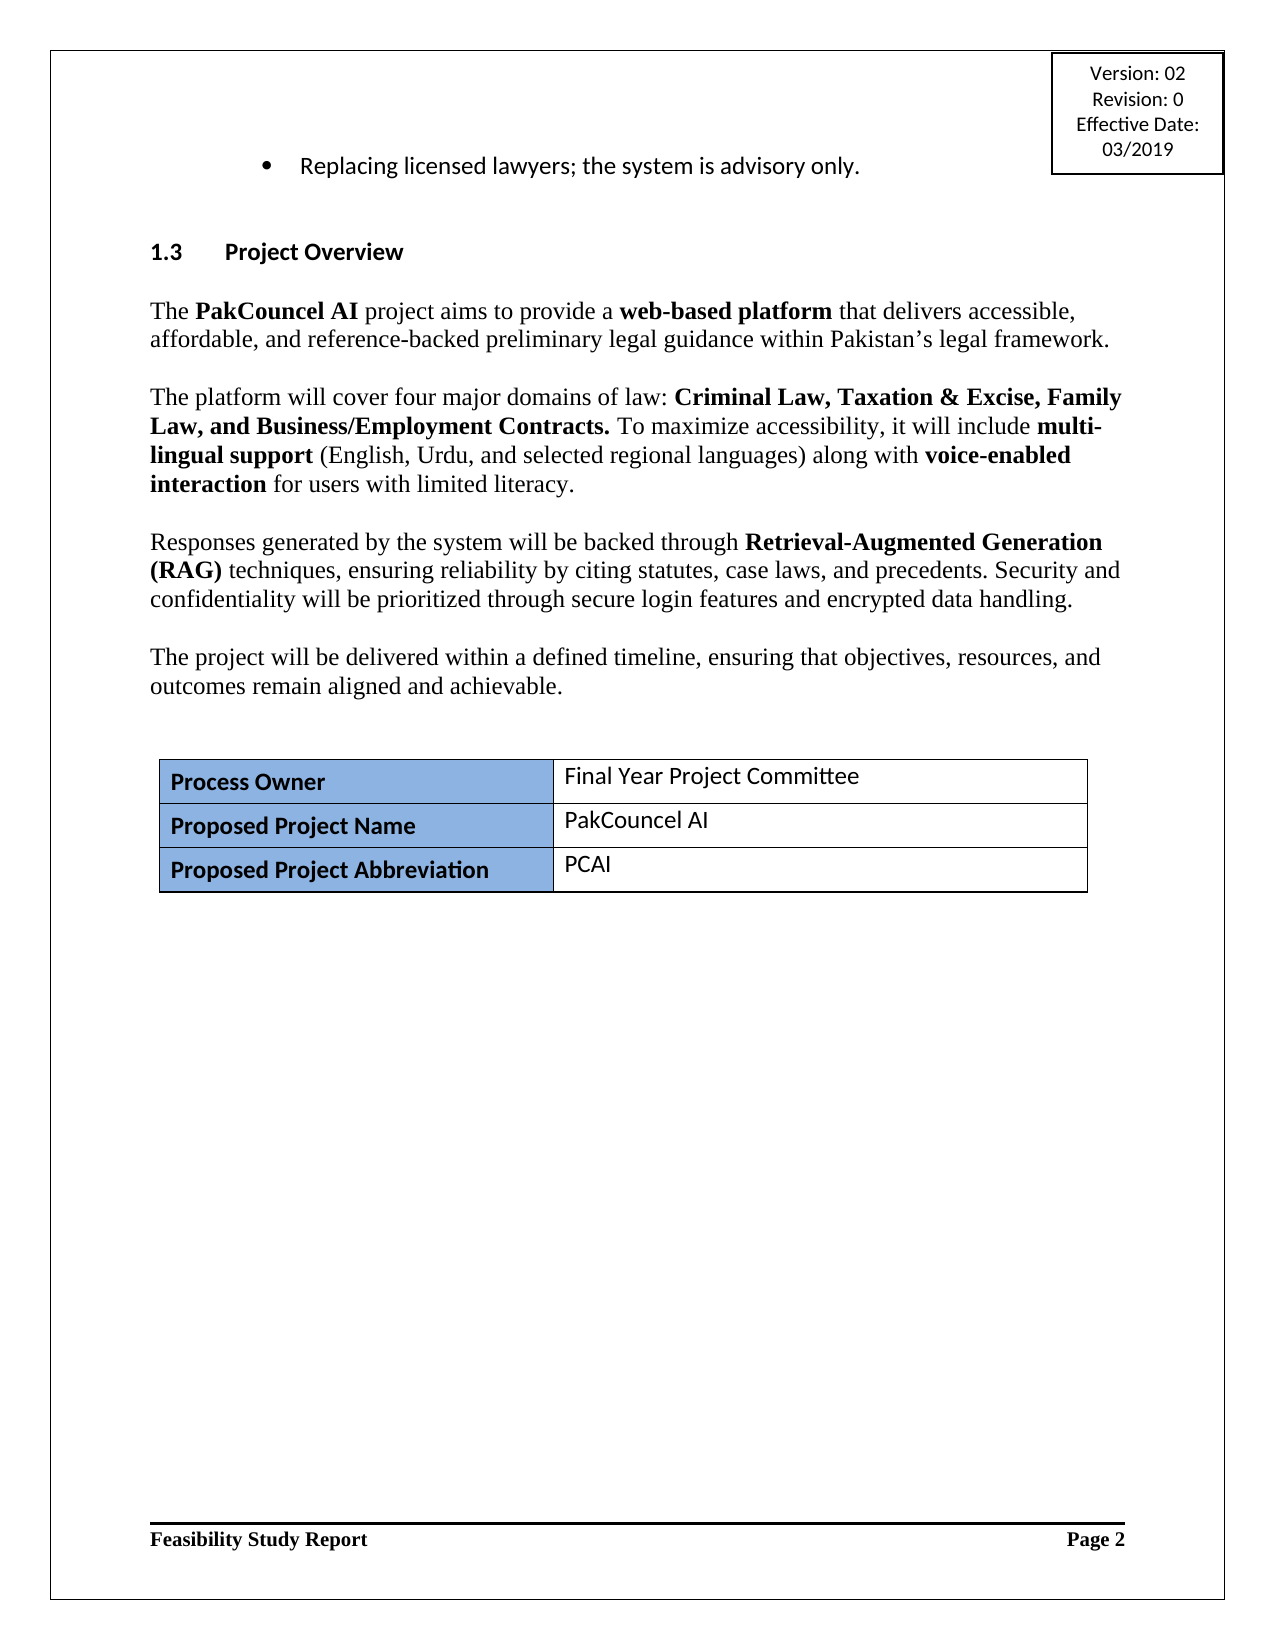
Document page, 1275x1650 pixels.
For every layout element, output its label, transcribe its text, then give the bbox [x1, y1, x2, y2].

table_cell PCAI [554, 848, 1087, 891]
table_header Final Year Project Committee [554, 760, 1087, 803]
subtitle 1.3 Project Overview [150, 236, 1125, 267]
text The PakCouncel AI project aims to provide a web-based platform that delivers accessible, affordable, and reference-backed preliminary legal guidance within Pakistan’s legal framework. [150, 296, 1125, 353]
table_cell Proposed Project Name [160, 804, 553, 847]
table_cell PakCouncel AI [554, 804, 1087, 847]
text The project will be delivered within a defined timeline, ensuring that objectives, resources, and outcomes remain aligned and achievable. [150, 642, 1125, 699]
table_cell Proposed Project Abbreviation [160, 848, 553, 891]
text The platform will cover four major domains of law: Criminal Law, Taxation & Excise, Family Law, and Business/Employment Contracts. To maximize accessibility, it will include multi-lingual support (English, Urdu, and selected regional languages) along with voice-enabled interaction for users with limited literacy. [150, 382, 1125, 497]
text Responses generated by the system will be backed through Retrieval-Augmented Generation (RAG) techniques, ensuring reliability by citing statutes, case laws, and precedents. Security and confidentiality will be prioritized through secure login features and encrypted data handling. [150, 527, 1125, 613]
list Replacing licensed lawyers; the system is advisory only. [262, 150, 1125, 181]
table_header Process Owner [160, 760, 553, 803]
